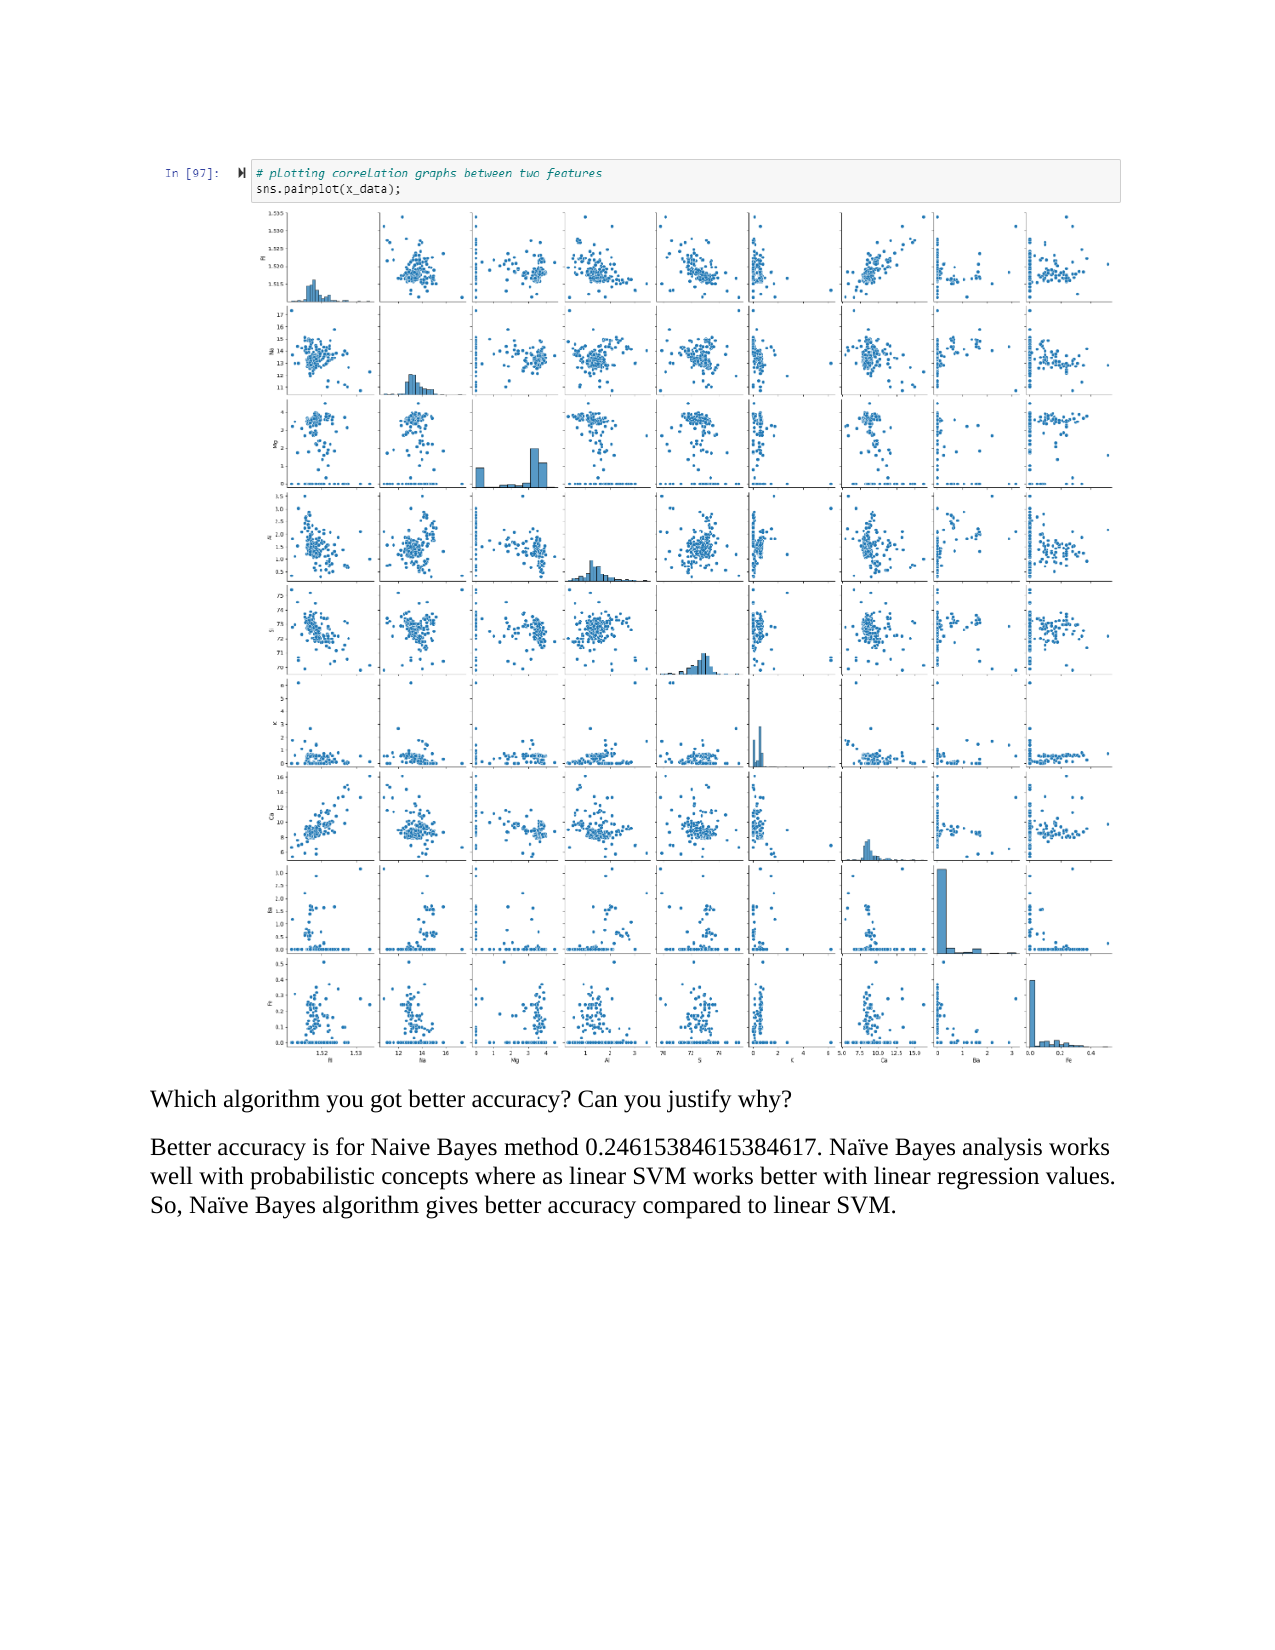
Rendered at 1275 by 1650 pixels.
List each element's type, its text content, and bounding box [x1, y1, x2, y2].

text Which algorithm you got better accuracy? Can you justify why? [150, 1084, 1125, 1113]
text Better accuracy is for Naive Bayes method 0.24615384615384617. Naïve Bayes analysis works well with probabilistic concepts where as linear SVM works better with linear regression values. So, Naïve Bayes algorithm gives better accuracy compared to linear SVM. [150, 1132, 1125, 1218]
picture [150, 150, 1125, 1066]
